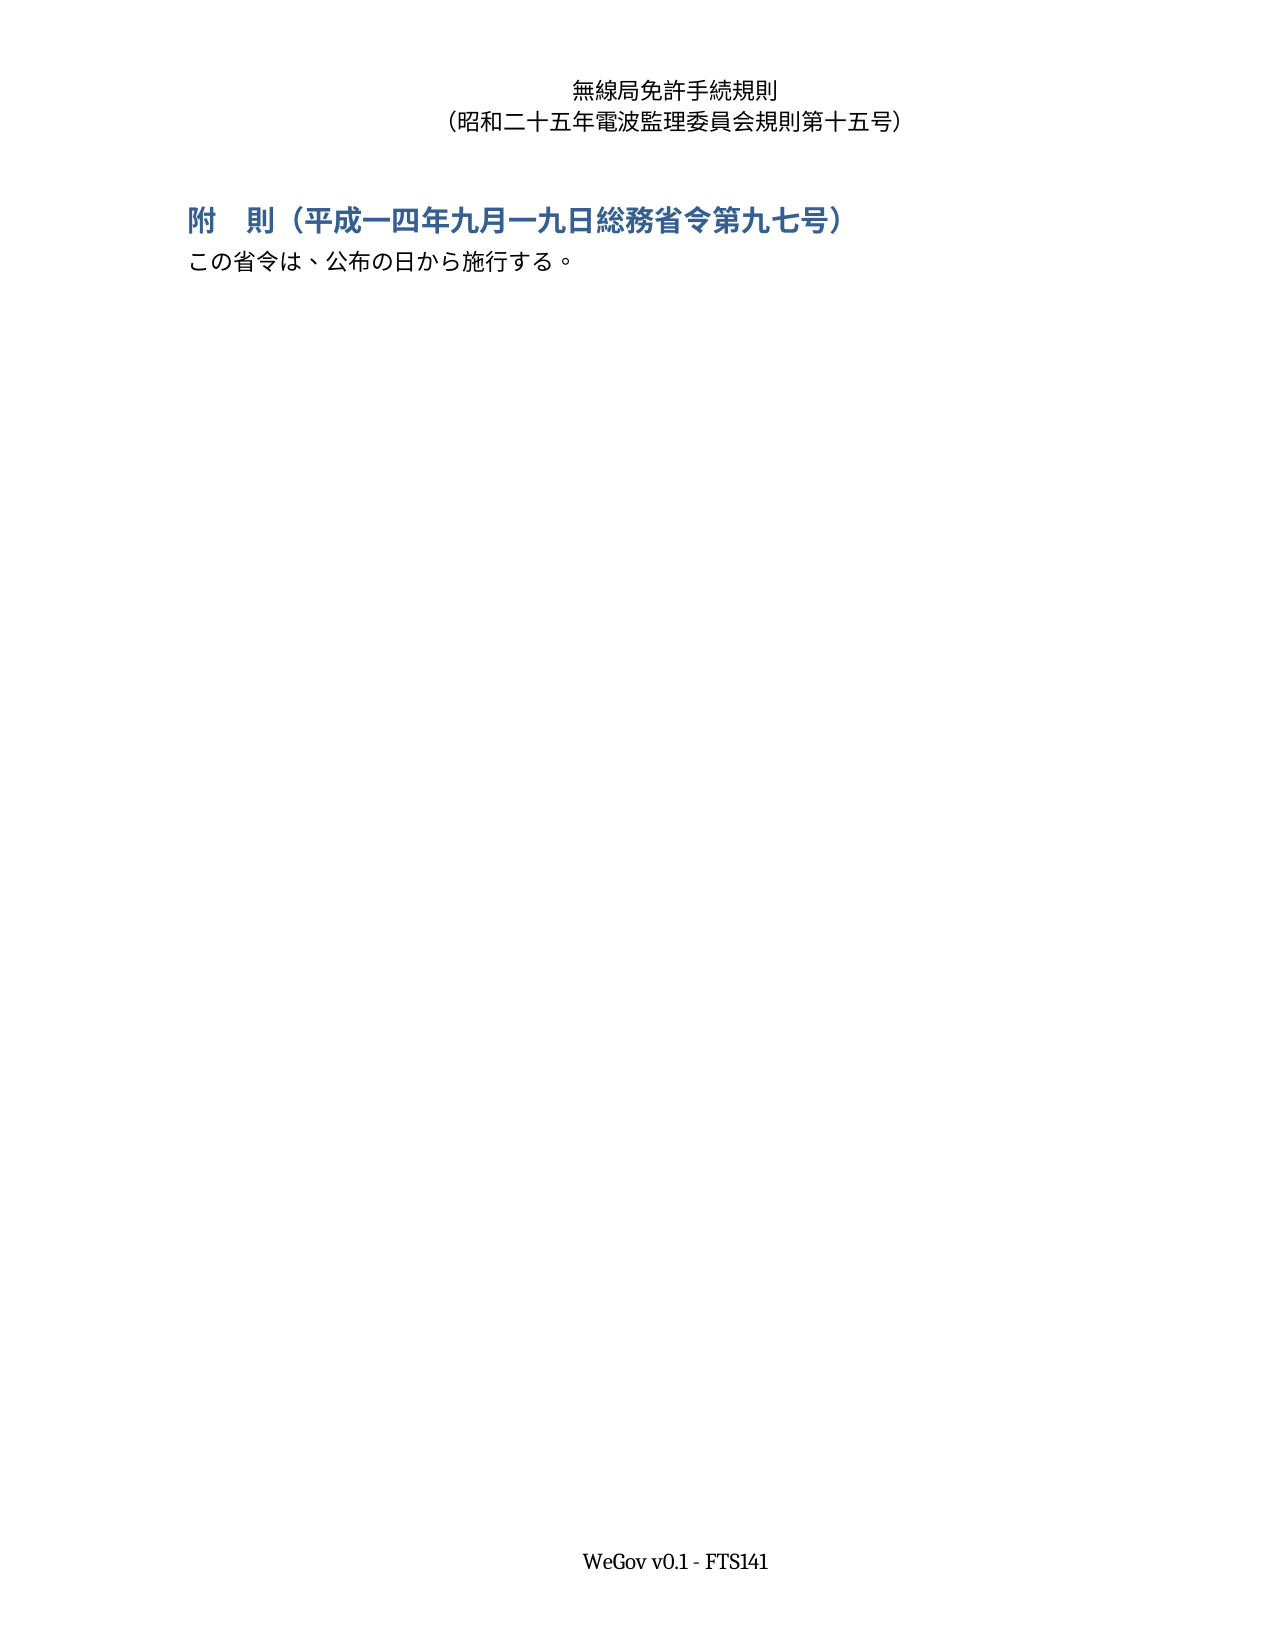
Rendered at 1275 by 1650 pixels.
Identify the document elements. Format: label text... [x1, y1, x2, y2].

subtitle 附 則（平成一四年九月一九日総務省令第九七号） [187, 200, 1087, 240]
text この省令は、公布の日から施行する。 [187, 246, 1087, 277]
